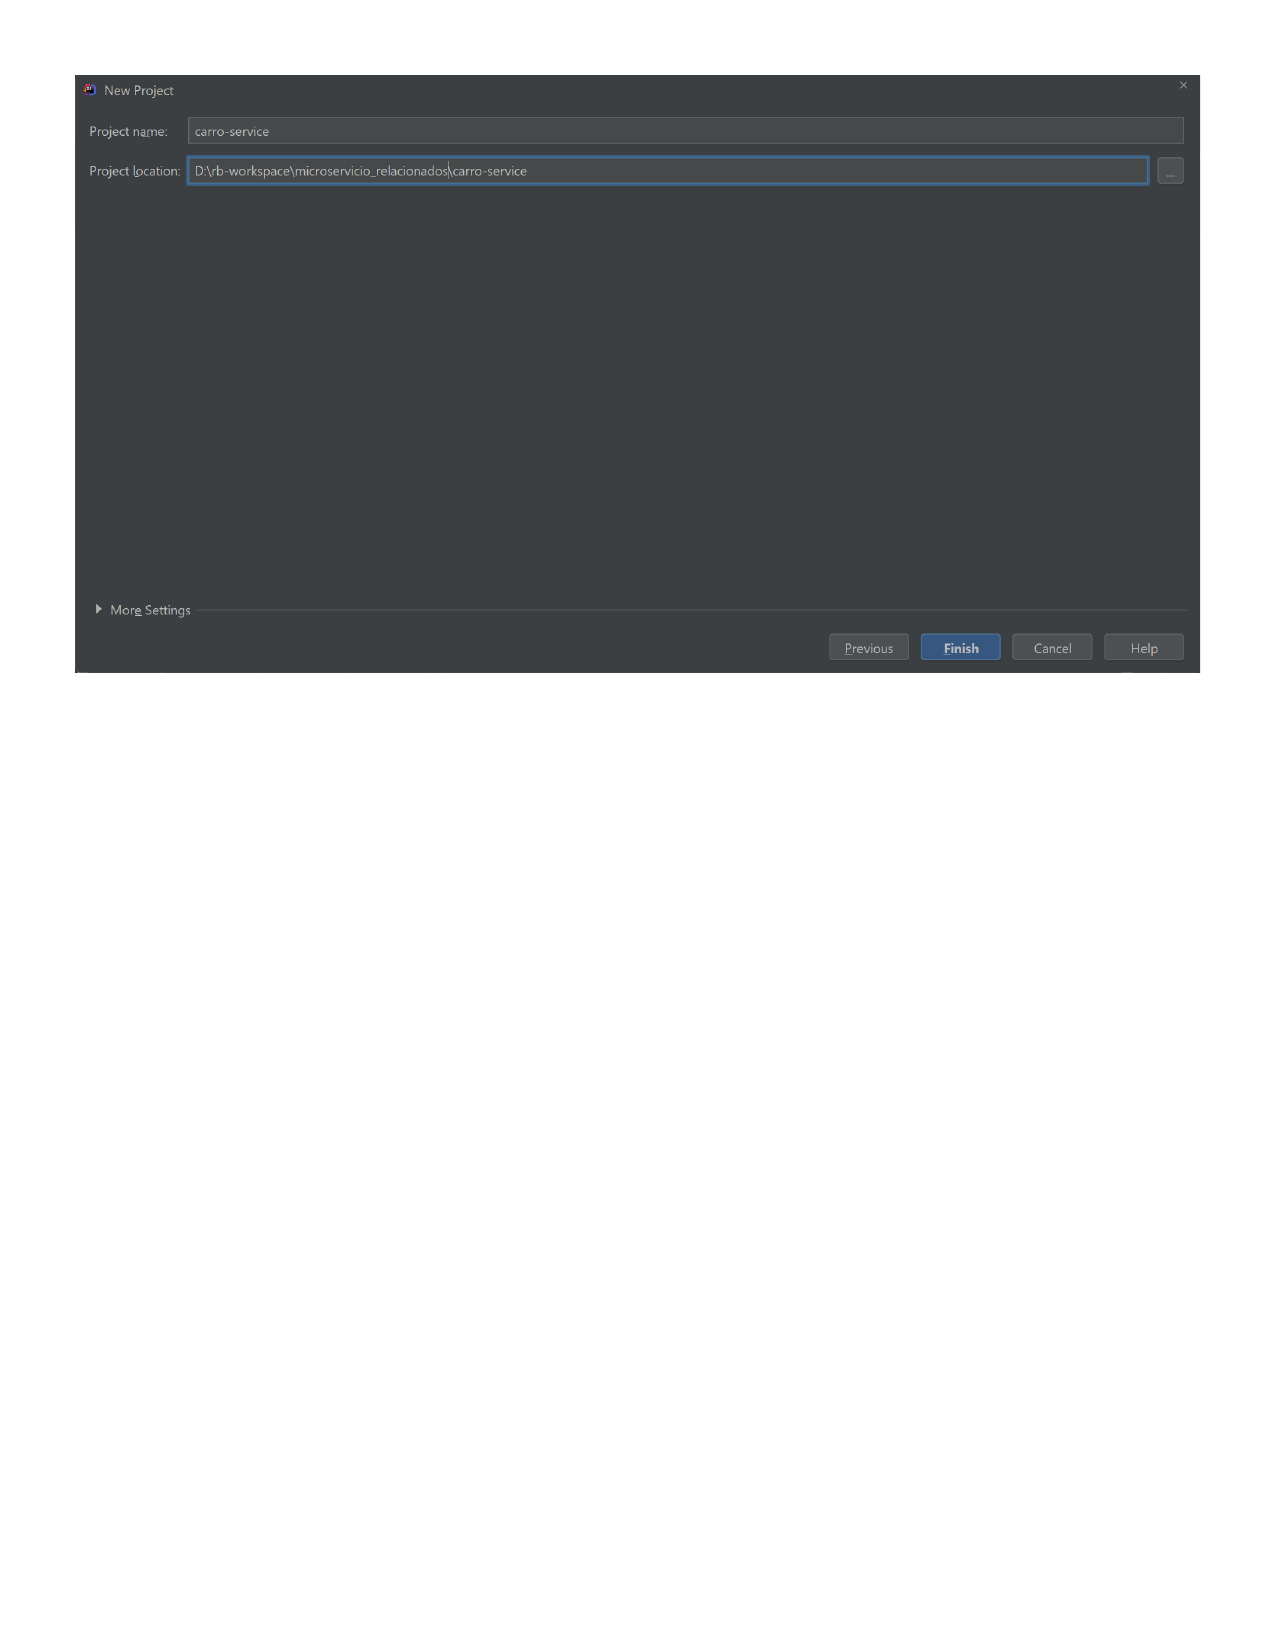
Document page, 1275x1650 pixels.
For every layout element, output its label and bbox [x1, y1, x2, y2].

picture [75, 75, 1200, 673]
